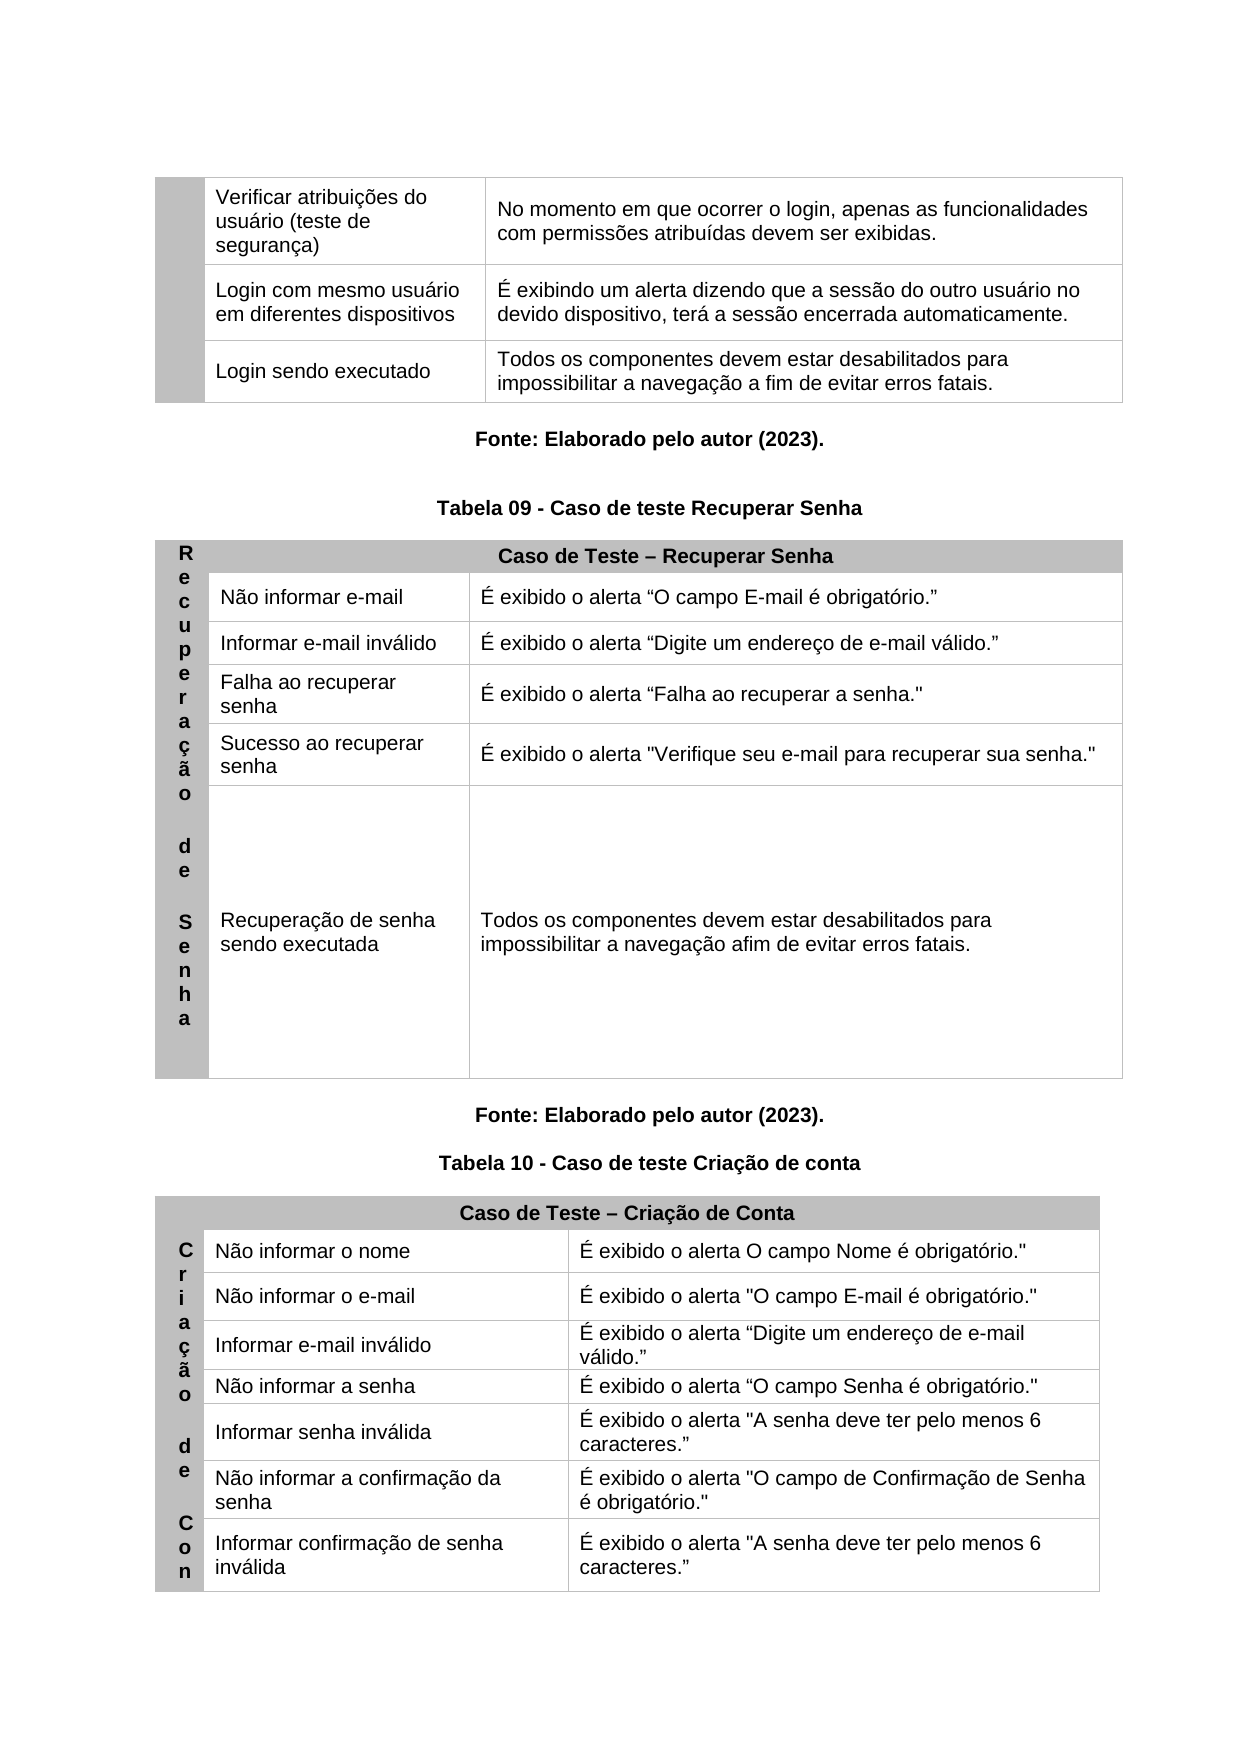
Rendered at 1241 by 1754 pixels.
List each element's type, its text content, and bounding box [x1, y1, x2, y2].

table_cell Sucesso ao recuperar senha [209, 724, 469, 784]
table_cell É exibido o alerta "A senha deve ter pelo menos 6 caracteres.” [569, 1519, 1099, 1591]
text Fonte: Elaborado pelo autor (2023). [177, 427, 1122, 451]
table_cell Não informar o e-mail [204, 1273, 568, 1320]
table_cell Informar e-mail inválido [204, 1321, 568, 1369]
table_cell É exibido o alerta “Digite um endereço de e-mail válido.” [569, 1321, 1099, 1369]
table_cell É exibido o alerta "A senha deve ter pelo menos 6 caracteres.” [569, 1404, 1099, 1460]
table_cell Login com mesmo usuário em diferentes dispositivos [205, 265, 485, 339]
text Fonte: Elaborado pelo autor (2023). [177, 1103, 1122, 1127]
table_cell Informar e-mail inválido [209, 622, 469, 663]
table_cell Todos os componentes devem estar desabilitados para impossibilitar a navegação afim de evitar erros fatais. [470, 786, 1122, 1078]
table_cell É exibindo um alerta dizendo que a sessão do outro usuário no devido dispositivo, terá a sessão encerrada automaticamente. [486, 265, 1122, 339]
table_cell É exibido o alerta “Digite um endereço de e-mail válido.” [470, 622, 1122, 663]
table_cell É exibido o alerta "Verifique seu e-mail para recuperar sua senha." [470, 724, 1122, 784]
table_cell Criação de Conta [156, 1230, 203, 1591]
table_cell É exibido o alerta “Falha ao recuperar a senha." [470, 665, 1122, 723]
table_cell Não informar a confirmação da senha [204, 1461, 568, 1518]
table_cell Verificar atribuições do usuário (teste de segurança) [205, 178, 485, 264]
table_header Caso de Teste – Recuperar Senha [209, 541, 1122, 571]
table_cell É exibido o alerta "O campo E-mail é obrigatório." [569, 1273, 1099, 1320]
table_cell É exibido o alerta “O campo E-mail é obrigatório.” [470, 573, 1122, 621]
table_cell Não informar a senha [204, 1370, 568, 1403]
table_cell Não informar e-mail [209, 573, 469, 621]
table_header Caso de Teste – Criação de Conta [156, 1197, 1099, 1229]
table_cell Login sendo executado [205, 341, 485, 402]
table_cell Todos os componentes devem estar desabilitados para impossibilitar a navegação a fim de evitar erros fatais. [486, 341, 1122, 402]
table_cell É exibido o alerta O campo Nome é obrigatório." [569, 1230, 1099, 1272]
table_cell Recuperação de senha sendo executada [209, 786, 469, 1078]
table_cell No momento em que ocorrer o login, apenas as funcionalidades com permissões atribuídas devem ser exibidas. [486, 178, 1122, 264]
table_cell Informar confirmação de senha inválida [204, 1519, 568, 1591]
table_cell Falha ao recuperar senha [209, 665, 469, 723]
table_cell É exibido o alerta “O campo Senha é obrigatório." [569, 1370, 1099, 1403]
table_cell É exibido o alerta "O campo de Confirmação de Senha é obrigatório." [569, 1461, 1099, 1518]
table_header Recuperação de Senha [156, 541, 208, 1078]
table_cell Informar senha inválida [204, 1404, 568, 1460]
text Tabela 09 - Caso de teste Recuperar Senha [177, 495, 1122, 519]
text Tabela 10 - Caso de teste Criação de conta [177, 1151, 1122, 1175]
table_cell Não informar o nome [204, 1230, 568, 1272]
